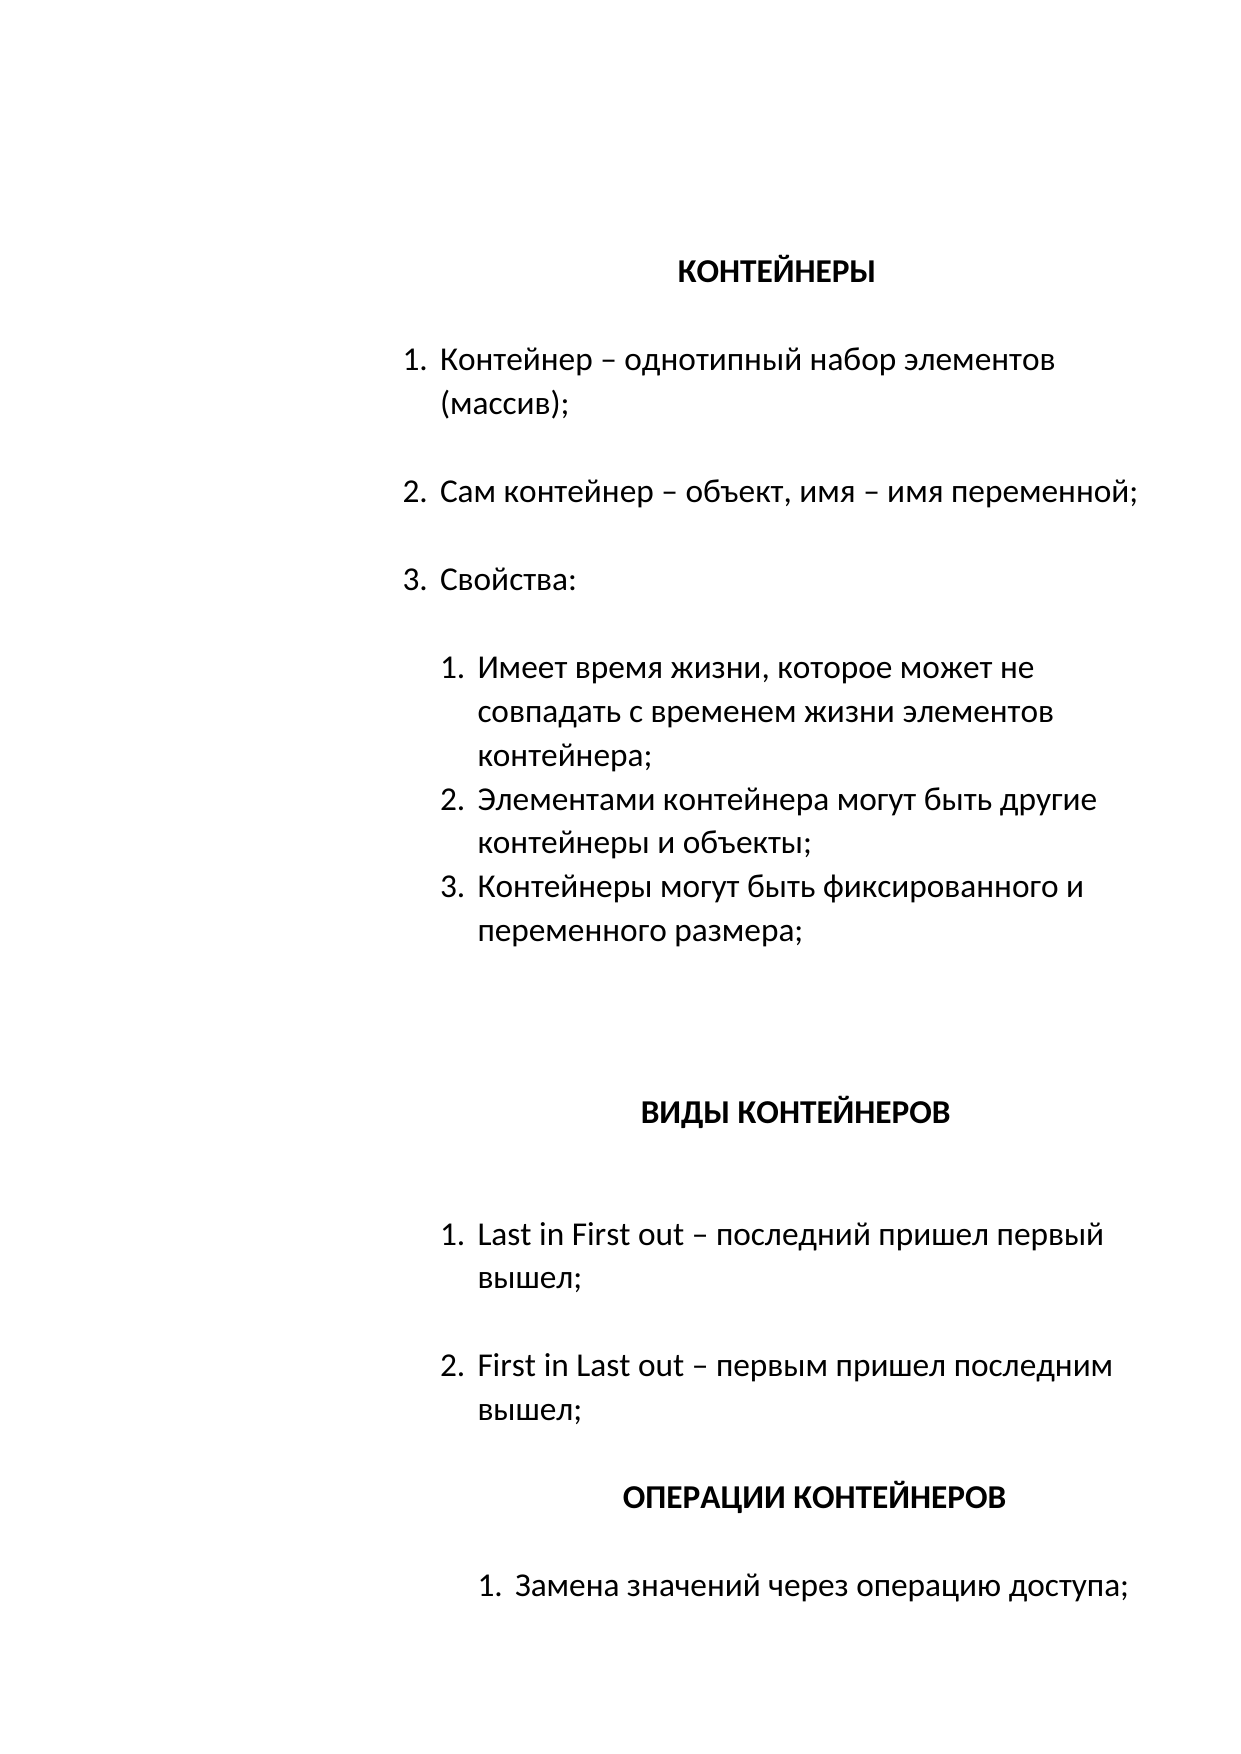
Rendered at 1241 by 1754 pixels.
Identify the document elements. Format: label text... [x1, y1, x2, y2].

list Свойства: [402, 558, 1152, 598]
list Сам контейнер – объект, имя – имя переменной; [402, 470, 1152, 511]
list Замена значений через операцию доступа; [477, 1564, 1152, 1605]
list Last in First out – последний пришел первый вышел; [440, 1212, 1152, 1297]
list КОНТЕЙНЕРЫ [402, 250, 1152, 291]
list Элементами контейнера могут быть другие контейнеры и объекты; [440, 777, 1152, 862]
text ВИДЫ КОНТЕЙНЕРОВ [440, 1091, 1152, 1132]
list First in Last out – первым пришел последним вышел; [440, 1344, 1152, 1429]
list Контейнер – однотипный набор элементов (массив); [402, 338, 1152, 423]
list Контейнеры могут быть фиксированного и переменного размера; [440, 865, 1152, 950]
list Имеет время жизни, которое может не совпадать с временем жизни элементов контейнера; [440, 646, 1152, 774]
list ОПЕРАЦИИ КОНТЕЙНЕРОВ [477, 1476, 1152, 1517]
